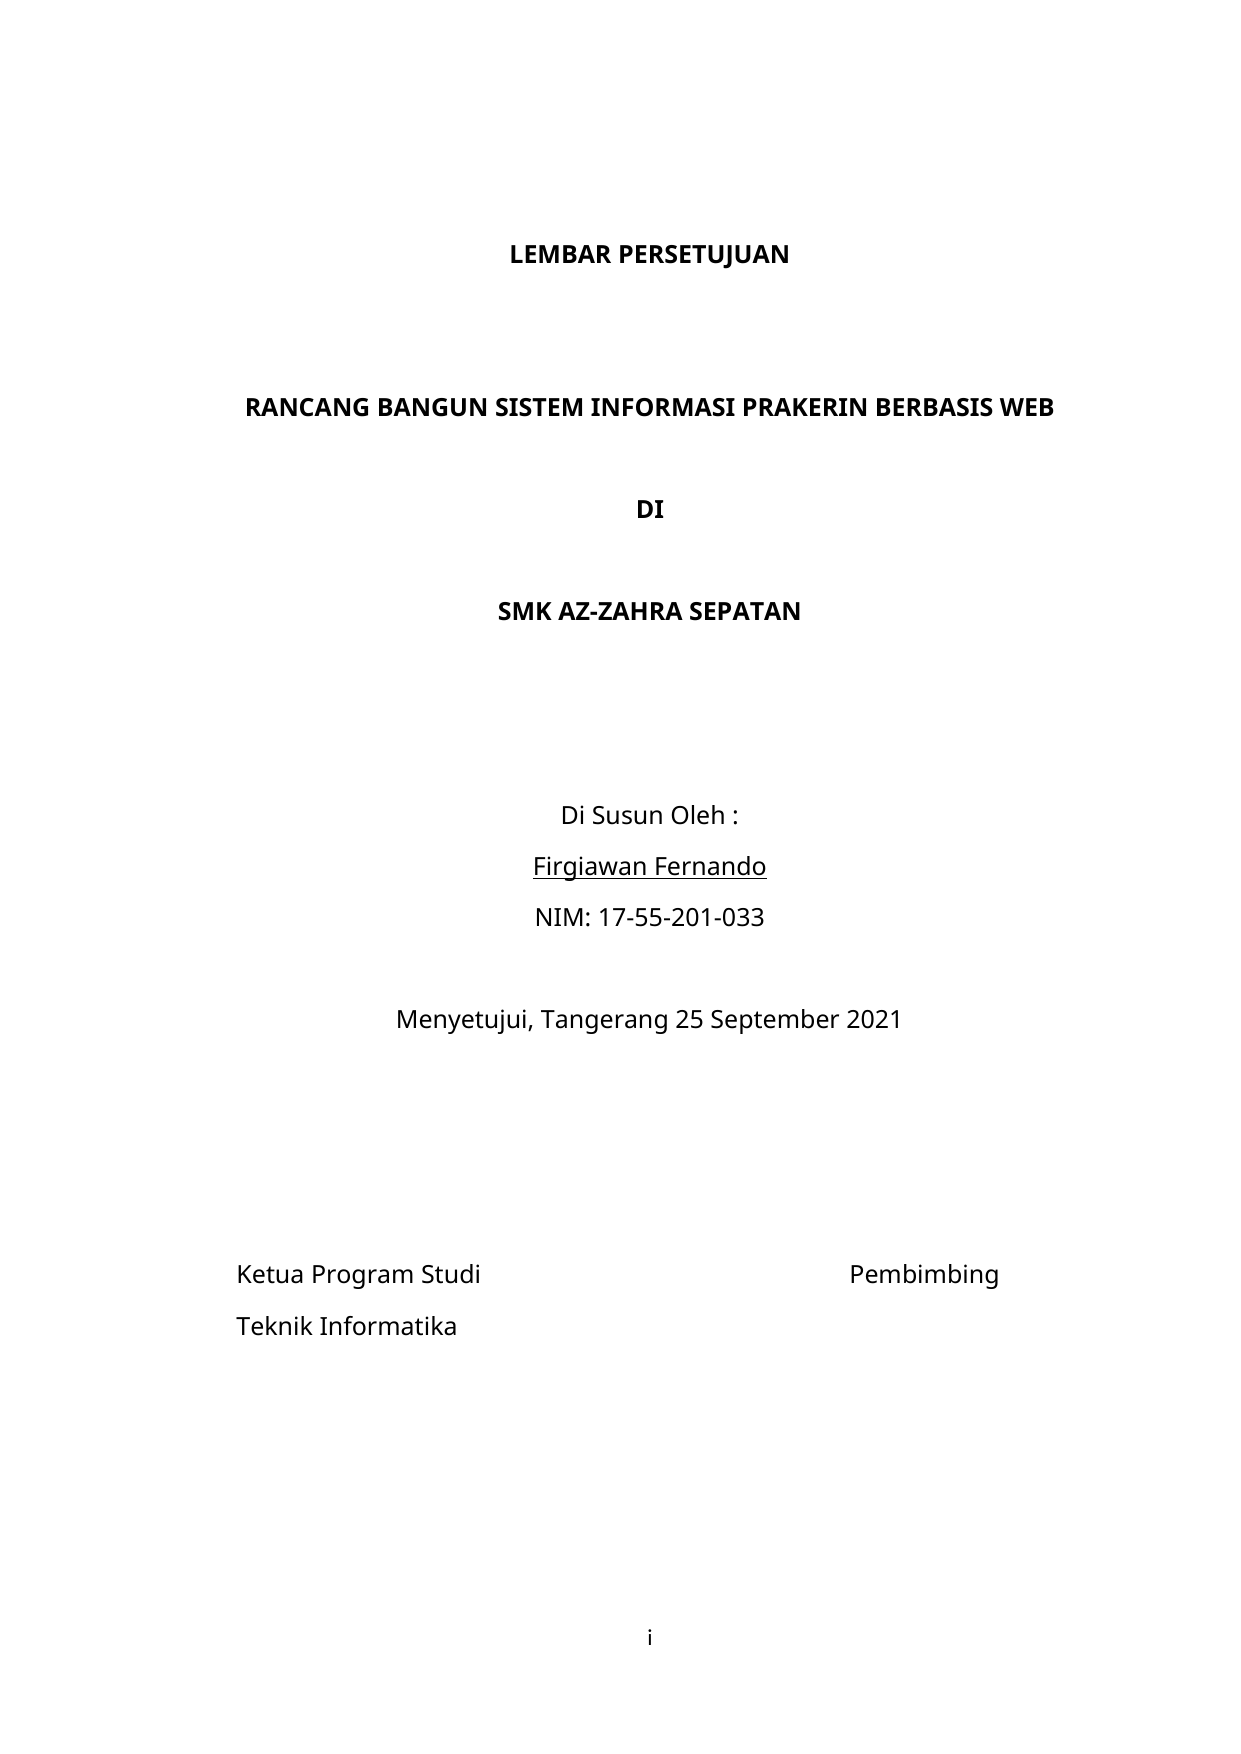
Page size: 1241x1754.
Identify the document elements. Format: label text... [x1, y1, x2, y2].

text LEMBAR PERSETUJUAN [236, 236, 1063, 270]
text Teknik Informatika [236, 1308, 1063, 1342]
text SMK AZ-ZAHRA SEPATAN [236, 593, 1063, 628]
text RANCANG BANGUN SISTEM INFORMASI PRAKERIN BERBASIS WEB [236, 389, 1063, 423]
text Firgiawan Fernando [236, 849, 1063, 883]
text Di Susun Oleh : [236, 798, 1063, 832]
text DI [236, 491, 1063, 526]
text NIM: 17-55-201-033 [236, 900, 1063, 934]
text Menyetujui, Tangerang 25 September 2021 [236, 1002, 1063, 1036]
text Ketua Program Studi Pembimbing [236, 1257, 1063, 1291]
